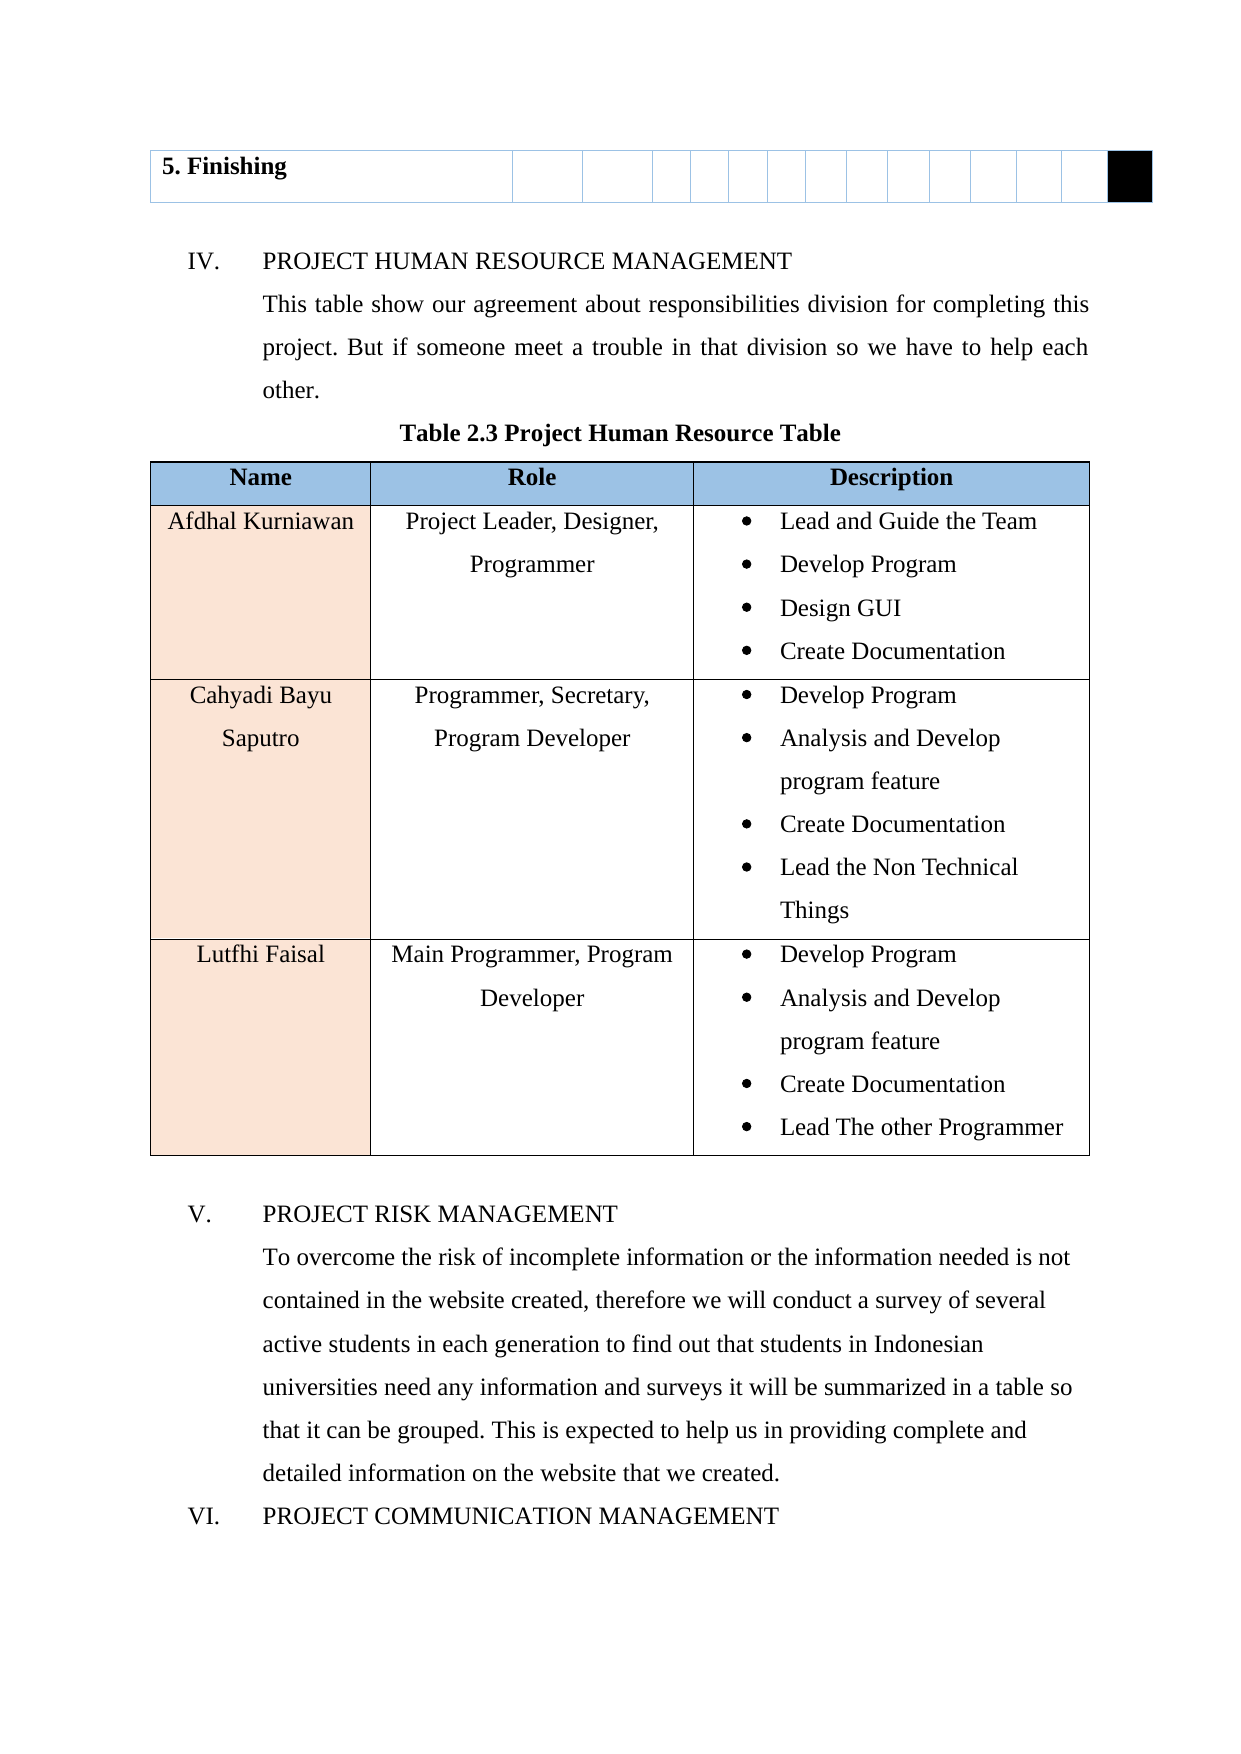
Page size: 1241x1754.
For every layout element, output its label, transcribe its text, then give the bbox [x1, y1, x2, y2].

list PROJECT COMMUNICATION MANAGEMENT [187, 1501, 1090, 1530]
table_cell Afdhal Kurniawan [151, 506, 370, 679]
table_cell [1062, 151, 1107, 202]
table_cell [971, 151, 1016, 202]
list PROJECT RISK MANAGEMENT [187, 1199, 1090, 1228]
table_header Name [151, 463, 370, 505]
table_cell [653, 151, 690, 202]
table_cell [1017, 151, 1061, 202]
list To overcome the risk of incomplete information or the information needed is not contained in the website created, therefore we will conduct a survey of several active students in each generation to find out that students in Indonesian universities need any information and surveys it will be summarized in a table so that it can be grouped. This is expected to help us in providing complete and detailed information on the website that we created. [262, 1242, 1090, 1487]
list PROJECT HUMAN RESOURCE MANAGEMENT [187, 246, 1090, 274]
table_cell 5. Finishing [151, 151, 512, 202]
text Table 2.3 Project Human Resource Table [150, 418, 1090, 447]
table_cell [1108, 151, 1152, 202]
table_cell [847, 151, 887, 202]
table_cell Lead and Guide the Team Develop Program Design GUI Create Documentation [694, 506, 1089, 679]
list This table show our agreement about responsibilities division for completing this project. But if someone meet a trouble in that division so we have to help each other. [262, 289, 1090, 404]
table_cell [513, 151, 582, 202]
table_cell Project Leader, Designer, Programmer [371, 506, 693, 679]
table_cell Lutfhi Faisal [151, 940, 370, 1155]
table_header Role [371, 463, 693, 505]
table_cell [583, 151, 652, 202]
table_cell [768, 151, 805, 202]
table_cell Cahyadi Bayu Saputro [151, 680, 370, 938]
table_cell [729, 151, 767, 202]
table_cell Main Programmer, Program Developer [371, 940, 693, 1155]
table_cell Programmer, Secretary, Program Developer [371, 680, 693, 938]
table_header Description [694, 463, 1089, 505]
table_cell [930, 151, 970, 202]
table_cell [888, 151, 929, 202]
table_cell [691, 151, 728, 202]
table_cell [806, 151, 846, 202]
table_cell Develop Program Analysis and Develop program feature Create Documentation Lead The other Programmer [694, 940, 1089, 1155]
table_cell Develop Program Analysis and Develop program feature Create Documentation Lead the Non Technical Things [694, 680, 1089, 938]
